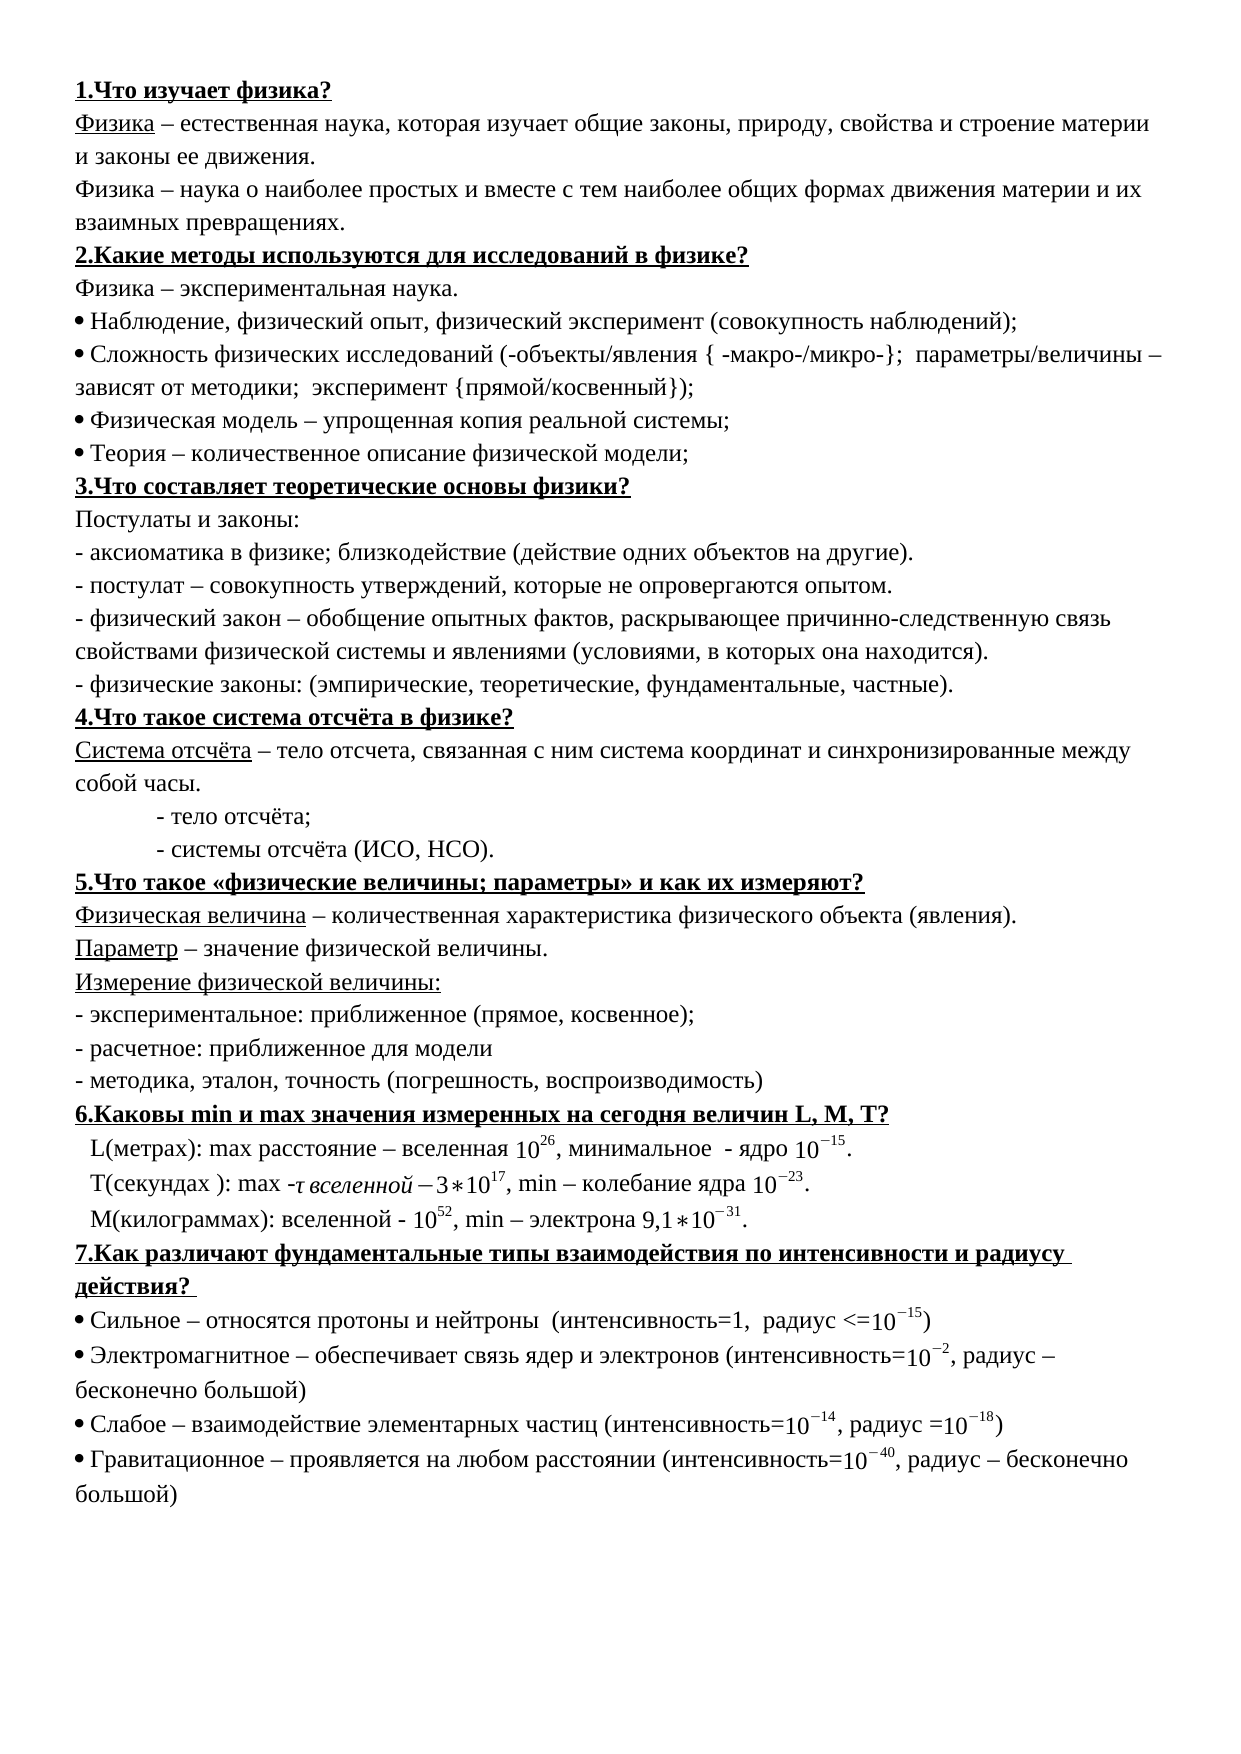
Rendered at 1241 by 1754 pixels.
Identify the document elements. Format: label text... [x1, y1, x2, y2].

list Электромагнитное – обеспечивает связь ядер и электронов (интенсивность=, радиус – бесконечно большой) [75, 1339, 1165, 1403]
list 1.Что изучает физика? [75, 75, 1165, 104]
list Физическая модель – упрощенная копия реальной системы; [75, 405, 1165, 434]
list 2.Какие методы используются для исследований в физике? [75, 240, 1165, 269]
list L(метрах): max расстояние – вселенная , минимальное - ядро . [75, 1132, 1165, 1163]
list - тело отсчёта; [75, 801, 1165, 830]
list Наблюдение, физический опыт, физический эксперимент (совокупность наблюдений); [75, 306, 1165, 335]
list Физика – экспериментальная наука. [75, 273, 1165, 302]
list - методика, эталон, точность (погрешность, воспроизводимость) [75, 1066, 1165, 1094]
list - системы отсчёта (ИСО, НСО). [75, 834, 1165, 863]
list М(килограммах): вселенной - , min – электрона . [75, 1202, 1165, 1234]
list Физика – естественная наука, которая изучает общие законы, природу, свойства и строение материи и законы ее движения. [75, 108, 1165, 170]
list - аксиоматика в физике; близкодействие (действие одних объектов на другие). [75, 537, 1165, 566]
list 4.Что такое система отсчёта в физике? [75, 702, 1165, 731]
list 6.Каковы min и max значения измеренных на сегодня величин L, M, T? [75, 1099, 1165, 1127]
list - физические законы: (эмпирические, теоретические, фундаментальные, частные). [75, 669, 1165, 698]
list - постулат – совокупность утверждений, которые не опровергаются опытом. [75, 570, 1165, 599]
list - экспериментальное: приближенное (прямое, косвенное); [75, 999, 1165, 1028]
list Физика – наука о наиболее простых и вместе с тем наиболее общих формах движения материи и их взаимных превращениях. [75, 174, 1165, 236]
list Физическая величина – количественная характеристика физического объекта (явления). [75, 901, 1165, 929]
list Гравитационное – проявляется на любом расстоянии (интенсивность=, радиус – бесконечно большой) [75, 1443, 1165, 1507]
list Слабое – взаимодействие элементарных частиц (интенсивность=, радиус =) [75, 1408, 1165, 1439]
list Параметр – значение физической величины. [75, 933, 1165, 962]
list Постулаты и законы: [75, 504, 1165, 533]
list Т(секундах ): max -, min – колебание ядра . [75, 1167, 1165, 1198]
list Теория – количественное описание физической модели; [75, 438, 1165, 467]
list - физический закон – обобщение опытных фактов, раскрывающее причинно-следственную связь свойствами физической системы и явлениями (условиями, в которых она находится). [75, 603, 1165, 665]
list Измерение физической величины: [75, 967, 1165, 995]
list 3.Что составляет теоретические основы физики? [75, 471, 1165, 500]
list 5.Что такое «физические величины; параметры» и как их измеряют? [75, 867, 1165, 896]
list 7.Как различают фундаментальные типы взаимодействия по интенсивности и радиусу действия? [75, 1238, 1165, 1300]
list - расчетное: приближенное для модели [75, 1033, 1165, 1061]
list Сильное – относятся протоны и нейтроны (интенсивность=1, радиус <=) [75, 1304, 1165, 1335]
list Система отсчёта – тело отсчета, связанная с ним система координат и синхронизированные между собой часы. [75, 735, 1165, 797]
list Сложность физических исследований (-объекты/явления { -макро-/микро-}; параметры/величины – зависят от методики; эксперимент {прямой/косвенный}); [75, 339, 1165, 401]
